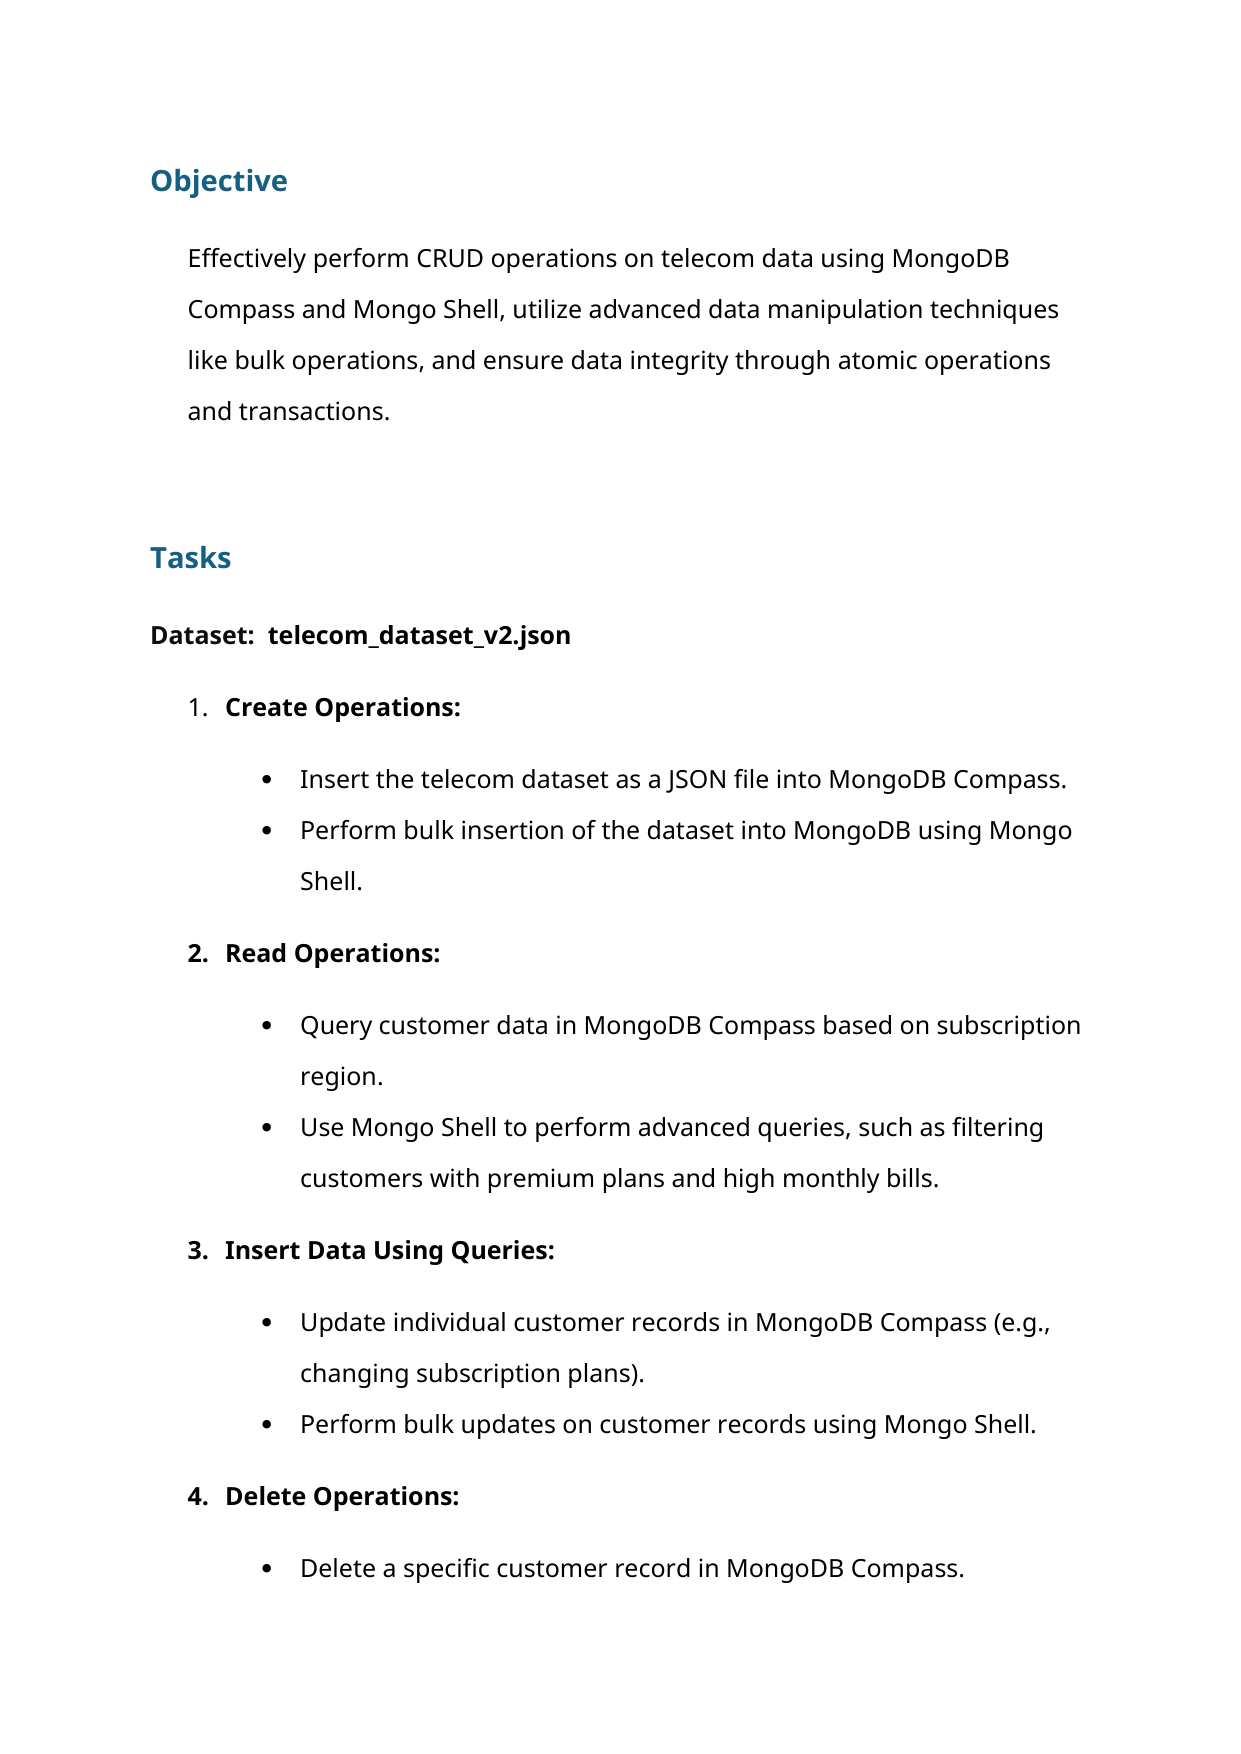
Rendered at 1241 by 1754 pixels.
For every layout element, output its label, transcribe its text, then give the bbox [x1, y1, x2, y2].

list Delete a specific customer record in MongoDB Compass. [262, 1550, 1090, 1584]
text Effectively perform CRUD operations on telecom data using MongoDB Compass and Mongo Shell, utilize advanced data manipulation techniques like bulk operations, and ensure data integrity through atomic operations and transactions. [187, 241, 1090, 428]
list Read Operations: [187, 936, 1090, 970]
list Perform bulk updates on customer records using Mongo Shell. [262, 1406, 1090, 1441]
list Query customer data in MongoDB Compass based on subscription region. [262, 1007, 1090, 1093]
text Dataset: telecom_dataset_v2.json [150, 618, 1090, 652]
list Perform bulk insertion of the dataset into MongoDB using Mongo Shell. [262, 813, 1090, 898]
list Update individual customer records in MongoDB Compass (e.g., changing subscription plans). [262, 1304, 1090, 1389]
list Use Mongo Shell to perform advanced queries, such as filtering customers with premium plans and high monthly bills. [262, 1109, 1090, 1195]
text Tasks [150, 538, 1090, 577]
list Delete Operations: [187, 1478, 1090, 1512]
list Create Operations: [187, 690, 1090, 724]
list Insert the telecom dataset as a JSON file into MongoDB Compass. [262, 762, 1090, 796]
list Insert Data Using Queries: [187, 1232, 1090, 1267]
text Objective [150, 160, 1090, 200]
